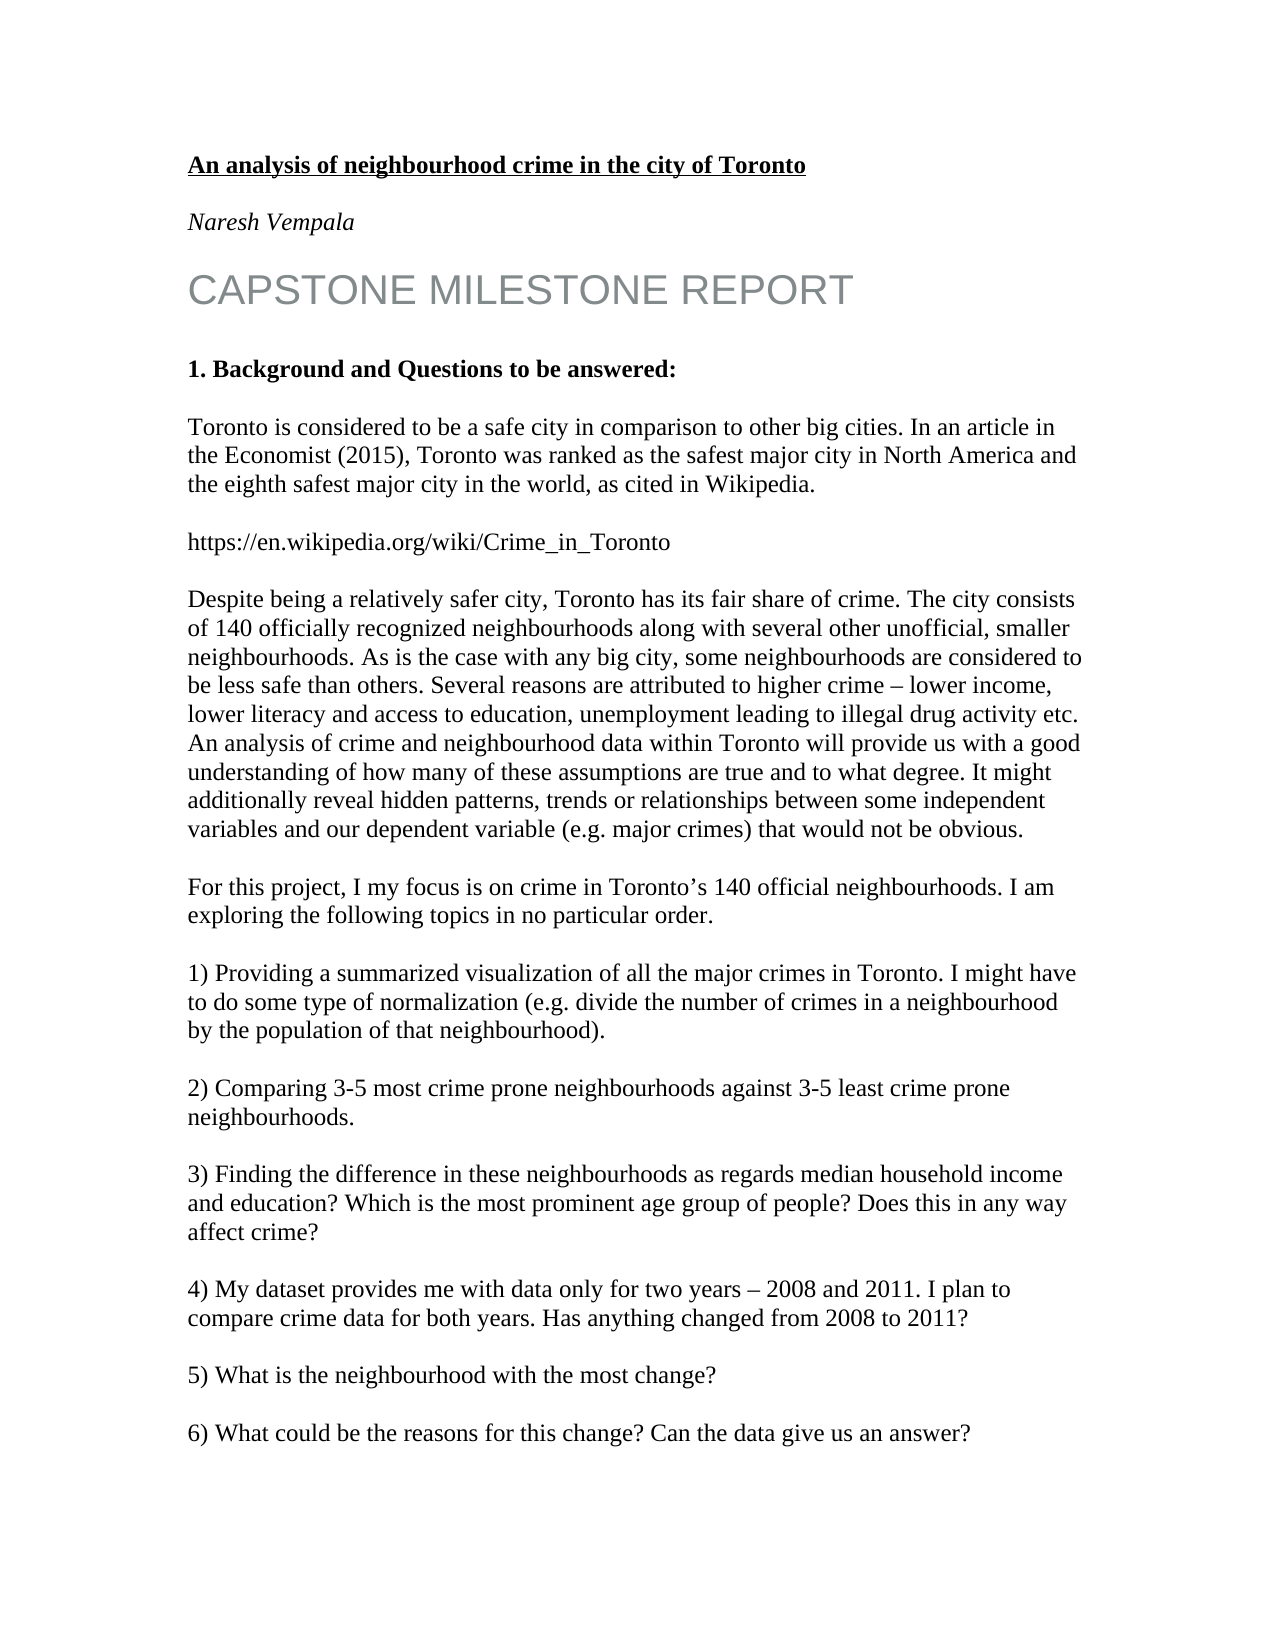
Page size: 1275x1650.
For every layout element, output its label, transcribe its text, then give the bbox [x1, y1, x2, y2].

text Toronto is considered to be a safe city in comparison to other big cities. In an article in the Economist (2015), Toronto was ranked as the safest major city in North America and the eighth safest major city in the world, as cited in Wikipedia. [187, 412, 1087, 498]
text Naresh Vempala [187, 207, 1087, 236]
text 3) Finding the difference in these neighbourhoods as regards median household income and education? Which is the most prominent age group of people? Does this in any way affect crime? [187, 1159, 1087, 1245]
text An analysis of neighbourhood crime in the city of Toronto [187, 150, 1087, 179]
text 5) What is the neighbourhood with the most change? [187, 1360, 1087, 1389]
text 1. Background and Questions to be answered: [187, 354, 1087, 383]
text CAPSTONE MILESTONE REPORT [187, 265, 1087, 313]
text 2) Comparing 3-5 most crime prone neighbourhoods against 3-5 least crime prone neighbourhoods. [187, 1073, 1087, 1130]
text 6) What could be the reasons for this change? Can the data give us an answer? [187, 1418, 1087, 1447]
text 1) Providing a summarized visualization of all the major crimes in Toronto. I might have to do some type of normalization (e.g. divide the number of crimes in a neighbourhood by the population of that neighbourhood). [187, 958, 1087, 1044]
text Despite being a relatively safer city, Toronto has its fair share of crime. The city consists of 140 officially recognized neighbourhoods along with several other unofficial, smaller neighbourhoods. As is the case with any big city, some neighbourhoods are considered to be less safe than others. Several reasons are attributed to higher crime – lower income, lower literacy and access to education, unemployment leading to illegal drug activity etc. An analysis of crime and neighbourhood data within Toronto will provide us with a good understanding of how many of these assumptions are true and to what degree. It might additionally reveal hidden patterns, trends or relationships between some independent variables and our dependent variable (e.g. major crimes) that would not be obvious. [187, 584, 1087, 843]
text https://en.wikipedia.org/wiki/Crime_in_Toronto [187, 527, 1087, 555]
text For this project, I my focus is on crime in Toronto’s 140 official neighbourhoods. I am exploring the following topics in no particular order. [187, 872, 1087, 929]
text 4) My dataset provides me with data only for two years – 2008 and 2011. I plan to compare crime data for both years. Has anything changed from 2008 to 2011? [187, 1274, 1087, 1332]
